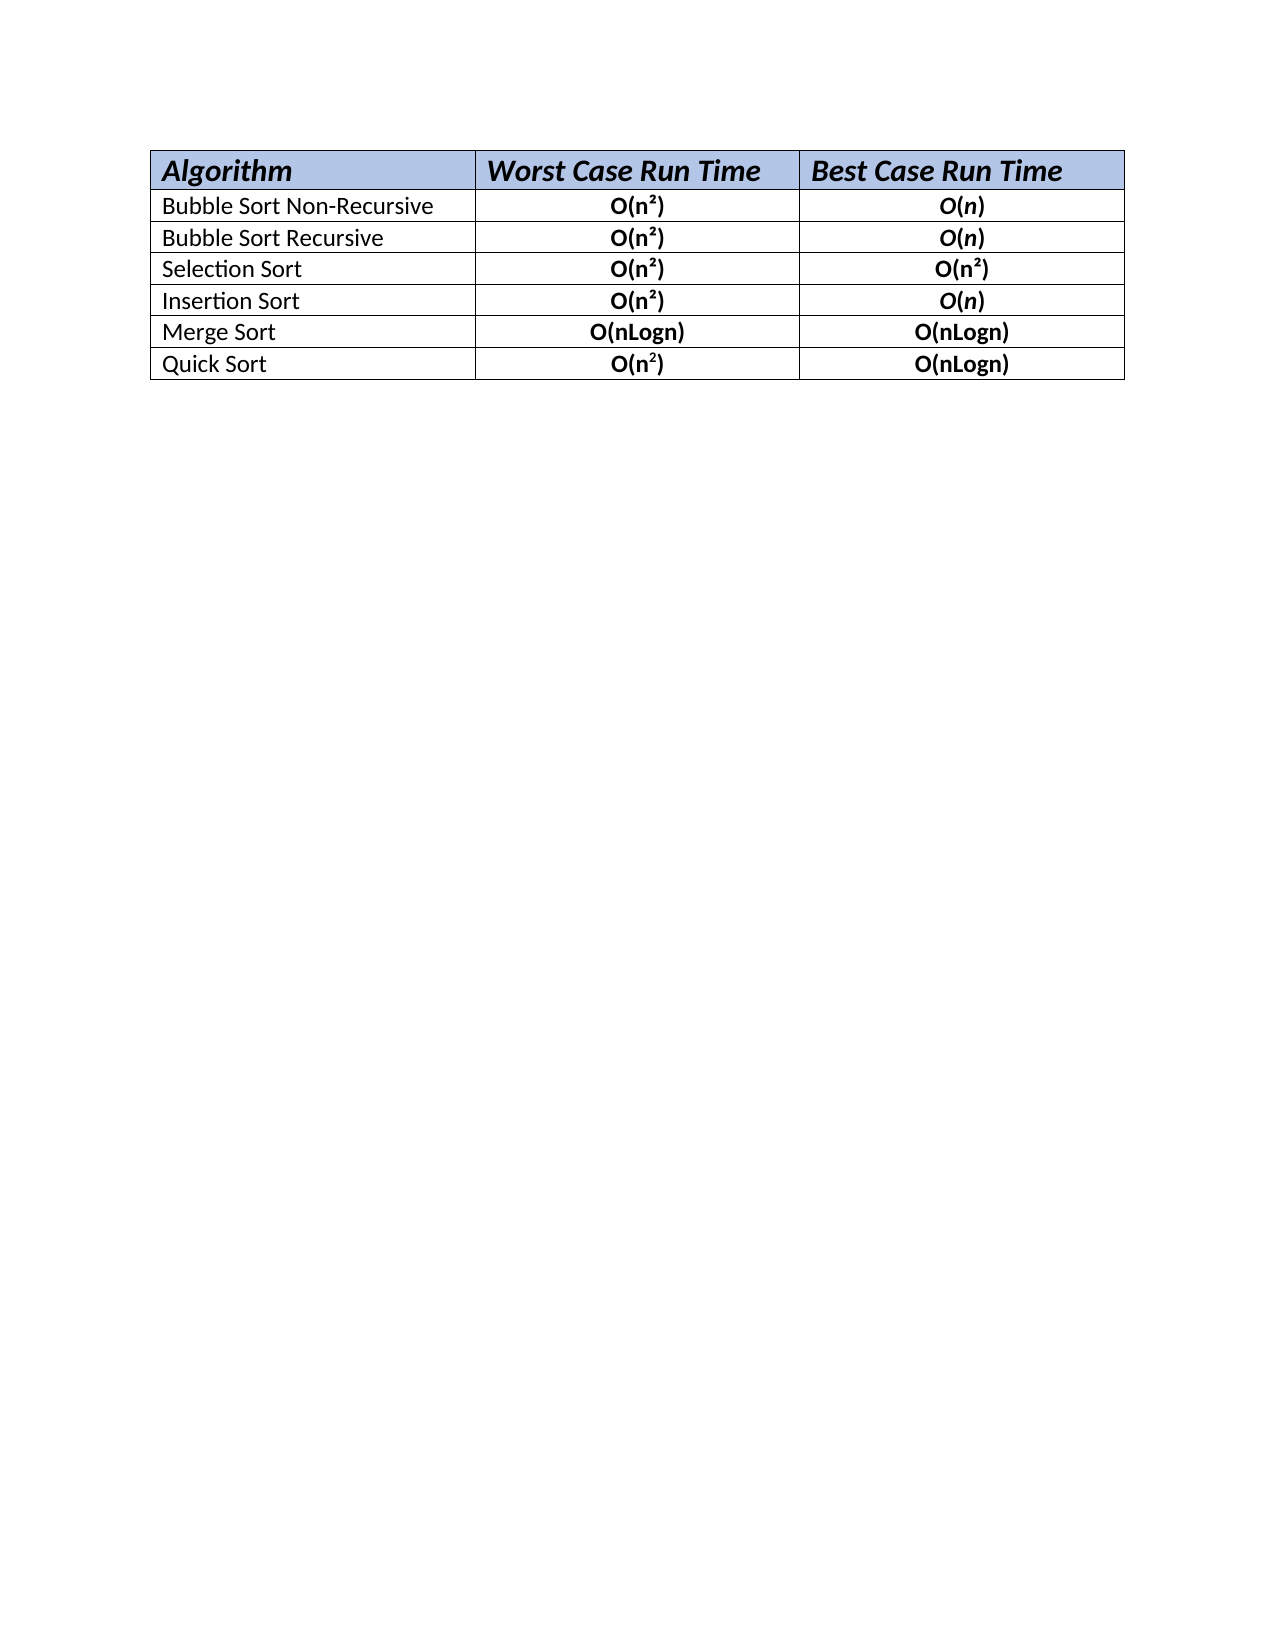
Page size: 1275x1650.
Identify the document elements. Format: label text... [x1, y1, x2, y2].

table_cell O(n) [800, 190, 1124, 221]
table_cell Bubble Sort Non-Recursive [151, 190, 475, 221]
table_header Algorithm [151, 151, 475, 189]
table_cell Bubble Sort Recursive [151, 222, 475, 252]
table_header Worst Case Run Time [476, 151, 799, 189]
table_cell O(n²) [476, 253, 799, 284]
table_cell O(n²) [476, 190, 799, 221]
table_cell O(n) [800, 222, 1124, 252]
table_cell O(n²) [476, 222, 799, 252]
table_cell Insertion Sort [151, 285, 475, 315]
table_cell O(n²) [800, 253, 1124, 284]
table_header Best Case Run Time [800, 151, 1124, 189]
table_cell O(n) [800, 285, 1124, 315]
table_cell O(n2) [476, 348, 799, 378]
table_cell O(nLogn) [800, 348, 1124, 378]
table_cell Quick Sort [151, 348, 475, 378]
table_cell Merge Sort [151, 316, 475, 347]
table_cell O(n²) [476, 285, 799, 315]
table_cell Selection Sort [151, 253, 475, 284]
table_cell O(nLogn) [800, 316, 1124, 347]
table_cell O(nLogn) [476, 316, 799, 347]
